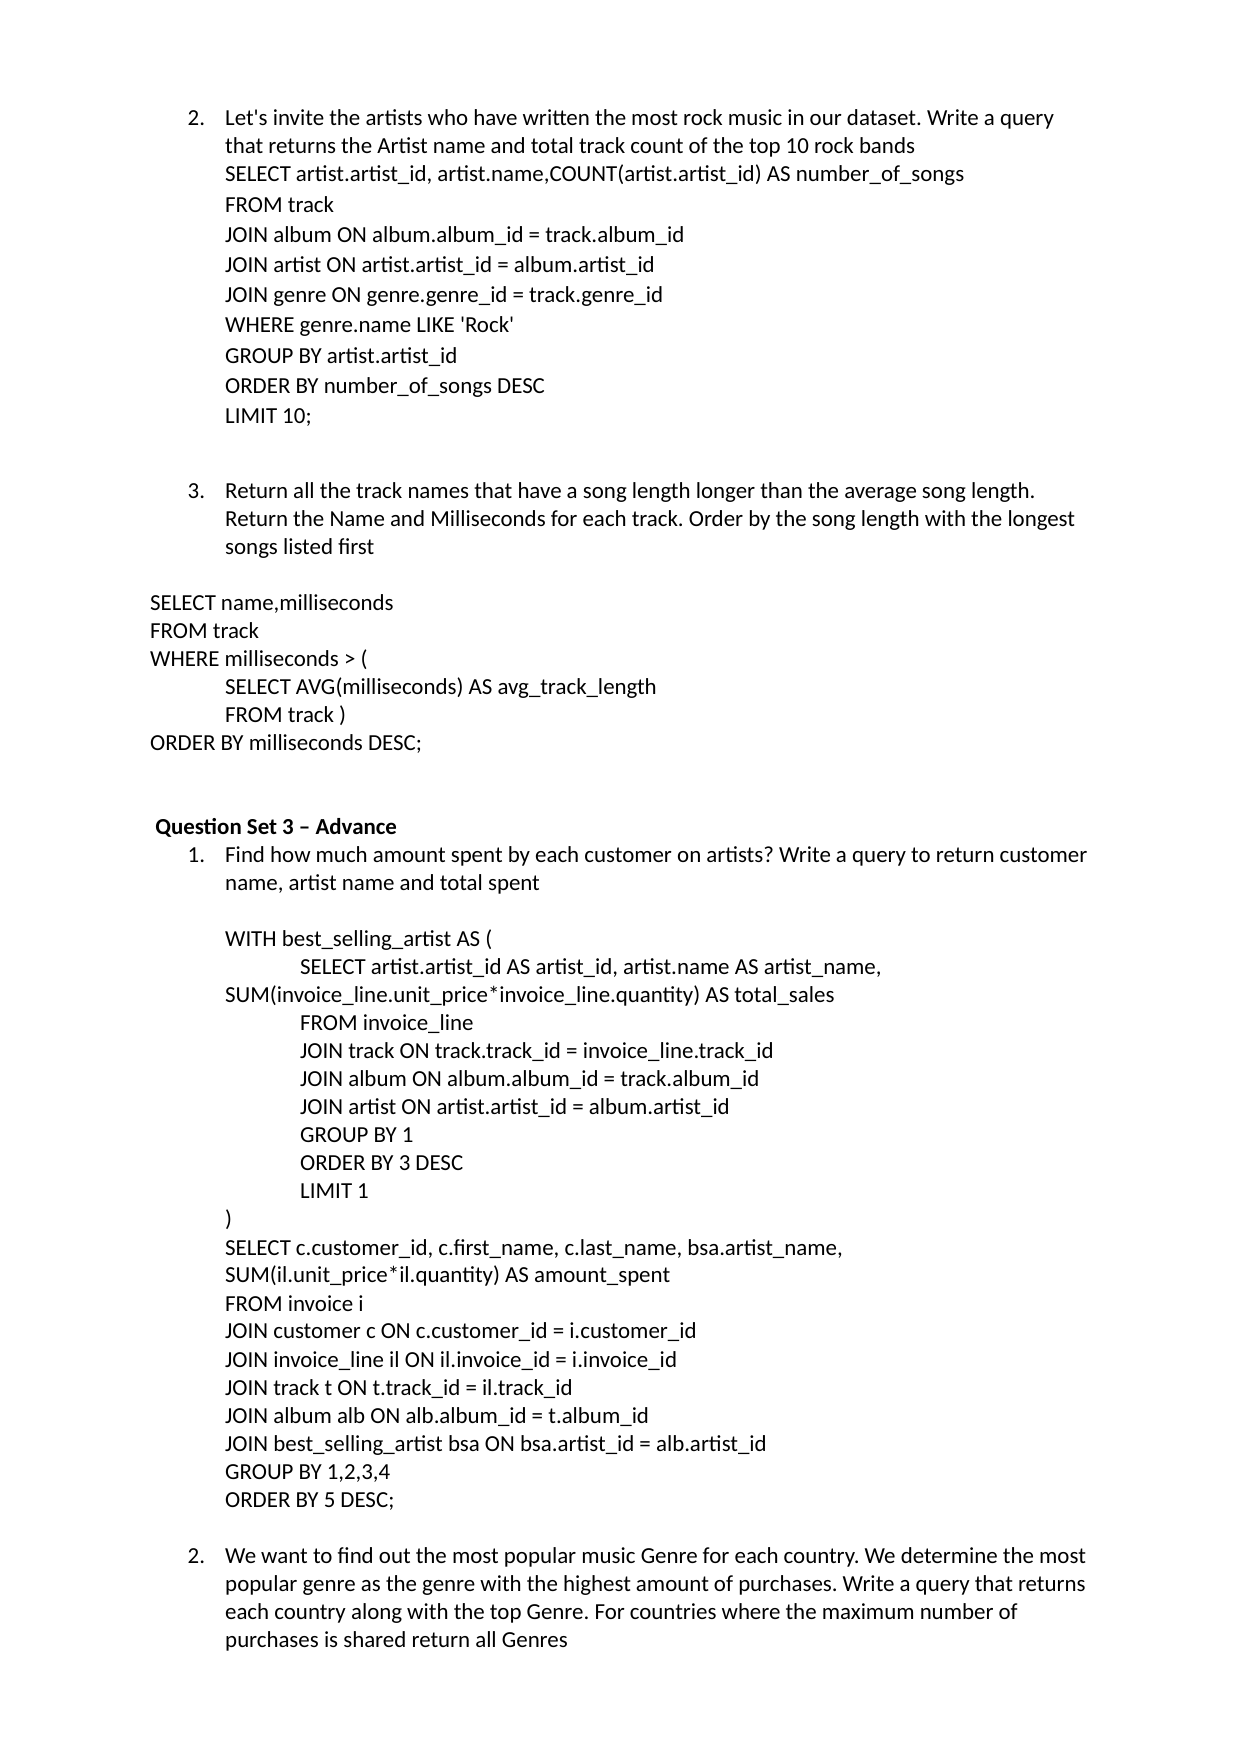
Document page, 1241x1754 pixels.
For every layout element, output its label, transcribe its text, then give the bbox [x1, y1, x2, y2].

text WHERE milliseconds > ( [150, 644, 1090, 672]
list SELECT artist.artist_id, artist.name,COUNT(artist.artist_id) AS number_of_songs [225, 159, 1090, 187]
text JOIN album alb ON alb.album_id = t.album_id [225, 1401, 1090, 1429]
text JOIN track ON track.track_id = invoice_line.track_id [225, 1036, 1090, 1064]
text Question Set 3 – Advance [150, 812, 1090, 840]
text FROM track [150, 616, 1090, 644]
list JOIN genre ON genre.genre_id = track.genre_id [225, 280, 1090, 308]
list GROUP BY artist.artist_id [225, 341, 1090, 369]
text ORDER BY milliseconds DESC; [150, 728, 1090, 756]
list ORDER BY number_of_songs DESC [225, 371, 1090, 399]
list JOIN album ON album.album_id = track.album_id [225, 220, 1090, 248]
list FROM track [225, 190, 1090, 218]
text SELECT AVG(milliseconds) AS avg_track_length [150, 672, 1090, 700]
list We want to find out the most popular music Genre for each country. We determine the most popular genre as the genre with the highest amount of purchases. Write a query that returns each country along with the top Genre. For countries where the maximum number of purchases is shared return all Genres [187, 1541, 1090, 1653]
text FROM invoice i [225, 1289, 1090, 1317]
list JOIN artist ON artist.artist_id = album.artist_id [225, 250, 1090, 278]
text SELECT c.customer_id, c.first_name, c.last_name, bsa.artist_name, SUM(il.unit_price*il.quantity) AS amount_spent [225, 1233, 1090, 1289]
text ) [225, 1204, 1090, 1233]
text GROUP BY 1 [225, 1121, 1090, 1148]
list WHERE genre.name LIKE 'Rock' [225, 311, 1090, 338]
text SELECT name,milliseconds [150, 588, 1090, 616]
text GROUP BY 1,2,3,4 [225, 1457, 1090, 1485]
text JOIN artist ON artist.artist_id = album.artist_id [225, 1092, 1090, 1121]
text FROM track ) [150, 700, 1090, 728]
text SELECT artist.artist_id AS artist_id, artist.name AS artist_name, SUM(invoice_line.unit_price*invoice_line.quantity) AS total_sales [225, 952, 1090, 1008]
text JOIN customer c ON c.customer_id = i.customer_id [225, 1317, 1090, 1345]
text JOIN best_selling_artist bsa ON bsa.artist_id = alb.artist_id [225, 1429, 1090, 1457]
text JOIN invoice_line il ON il.invoice_id = i.invoice_id [225, 1345, 1090, 1373]
list Let's invite the artists who have written the most rock music in our dataset. Write a query that returns the Artist name and total track count of the top 10 rock bands [187, 103, 1090, 159]
text ORDER BY 5 DESC; [225, 1485, 1090, 1513]
list Return all the track names that have a song length longer than the average song length. Return the Name and Milliseconds for each track. Order by the song length with the longest songs listed first [187, 476, 1090, 560]
text JOIN track t ON t.track_id = il.track_id [225, 1373, 1090, 1401]
text JOIN album ON album.album_id = track.album_id [225, 1064, 1090, 1092]
list LIMIT 10; [225, 401, 1090, 429]
list Find how much amount spent by each customer on artists? Write a query to return customer name, artist name and total spent [187, 840, 1090, 896]
text WITH best_selling_artist AS ( [225, 924, 1090, 952]
text LIMIT 1 [225, 1177, 1090, 1204]
text ORDER BY 3 DESC [225, 1148, 1090, 1177]
text FROM invoice_line [225, 1008, 1090, 1036]
